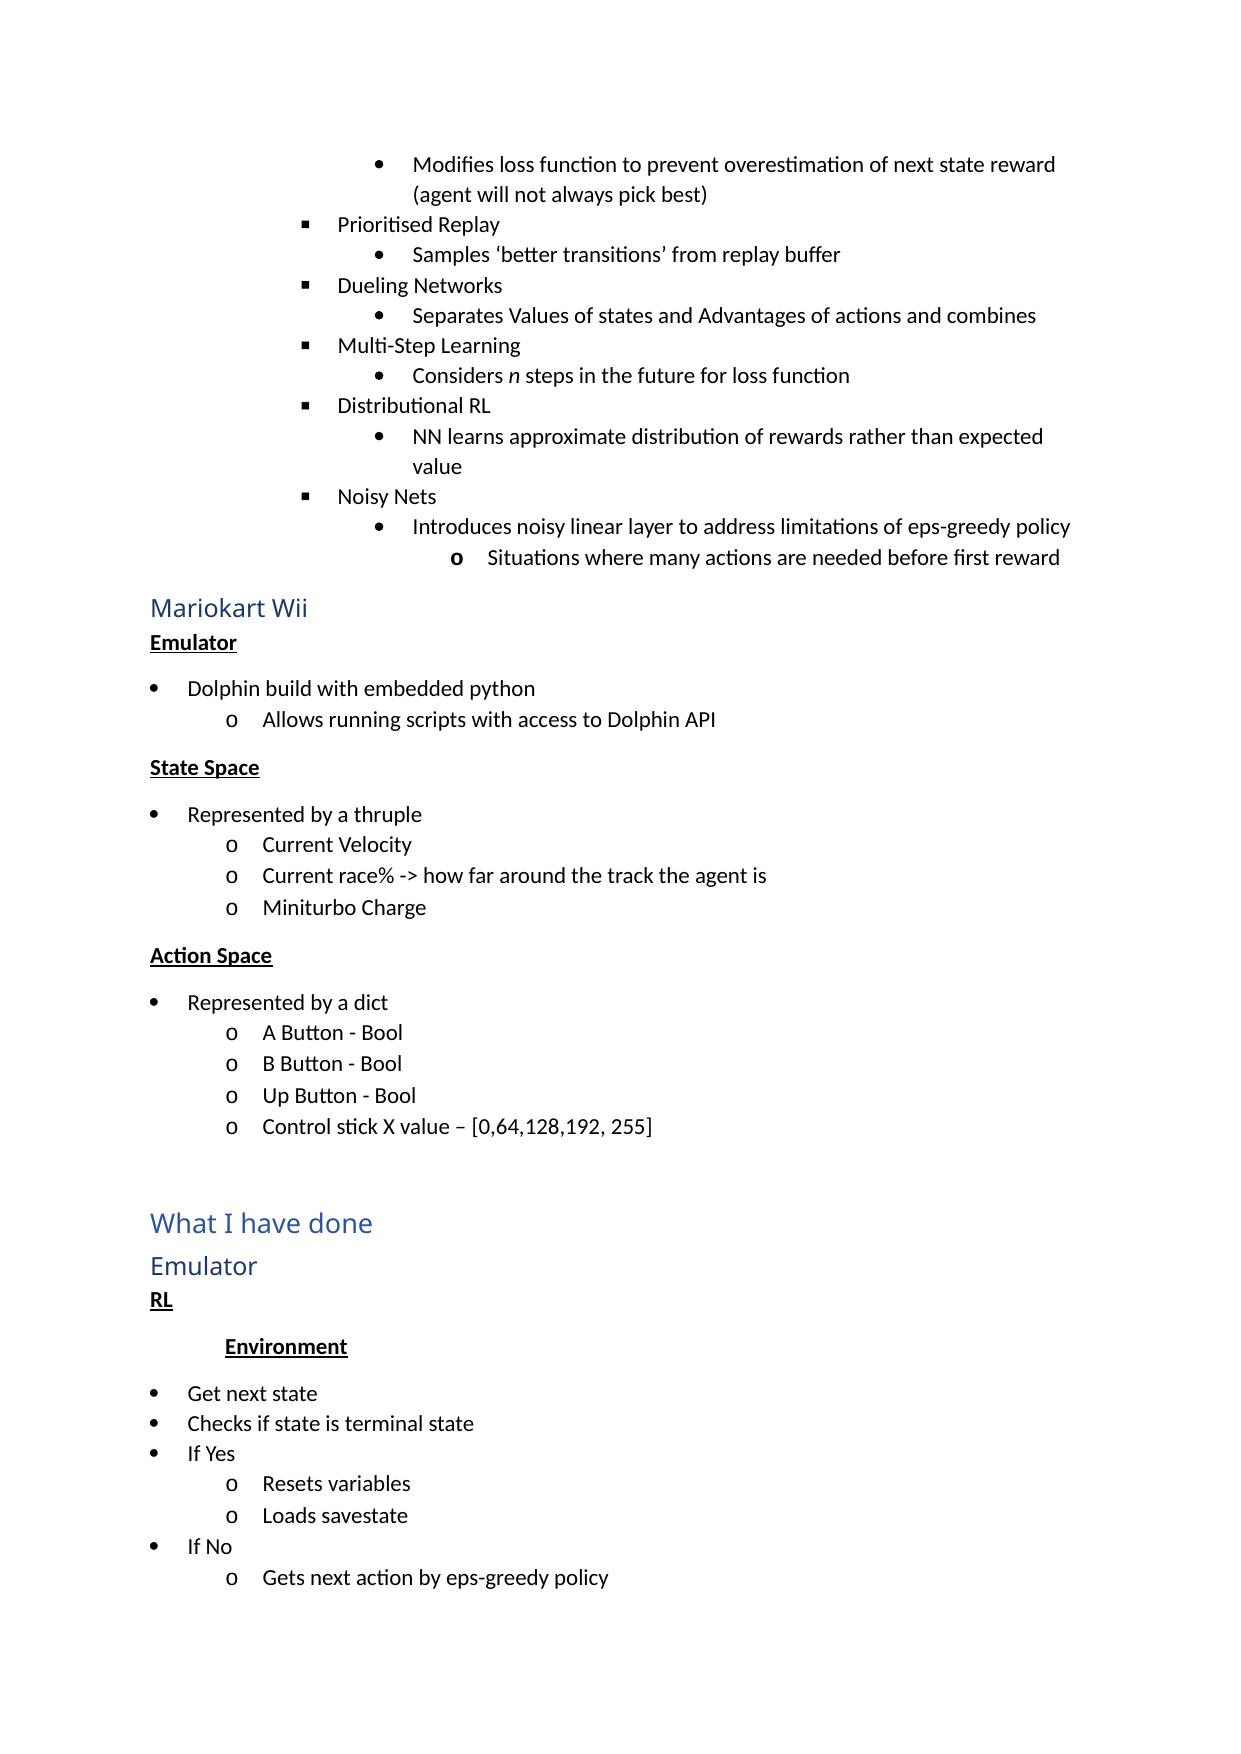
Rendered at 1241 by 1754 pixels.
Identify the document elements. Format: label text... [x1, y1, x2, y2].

text Action Space [150, 941, 1090, 969]
text Emulator [150, 628, 1090, 656]
list Checks if state is terminal state [150, 1409, 1090, 1437]
list Up Button - Bool [225, 1081, 1090, 1110]
list If No [150, 1532, 1090, 1561]
list Distributional RL [300, 392, 1090, 420]
list Separates Values of states and Advantages of actions and combines [375, 301, 1090, 329]
list Situations where many actions are needed before first reward [450, 543, 1090, 572]
list Modifies loss function to prevent overestimation of next state reward (agent will not always pick best) [375, 150, 1090, 208]
list Get next state [150, 1379, 1090, 1407]
list Current race% -> how far around the track the agent is [225, 861, 1090, 891]
list Allows running scripts with access to Dolphin API [225, 705, 1090, 734]
list NN learns approximate distribution of rewards rather than expected value [375, 422, 1090, 480]
list Multi-Step Learning [300, 331, 1090, 359]
list Control stick X value – [0,64,128,192, 255] [225, 1112, 1090, 1142]
list Represented by a dict [150, 988, 1090, 1016]
list Loads savestate [225, 1501, 1090, 1530]
list Miniturbo Charge [225, 893, 1090, 922]
list Represented by a thruple [150, 800, 1090, 828]
list If Yes [150, 1439, 1090, 1467]
list Gets next action by eps-greedy policy [225, 1563, 1090, 1592]
text State Space [150, 753, 1090, 781]
list Dolphin build with embedded python [150, 674, 1090, 702]
list A Button - Bool [225, 1018, 1090, 1047]
list Dueling Networks [300, 271, 1090, 299]
list Resets variables [225, 1469, 1090, 1499]
list Noisy Nets [300, 482, 1090, 510]
list Current Velocity [225, 830, 1090, 859]
subtitle What I have done [150, 1204, 1090, 1241]
list Introduces noisy linear layer to address limitations of eps-greedy policy [375, 512, 1090, 541]
text Environment [150, 1332, 1090, 1360]
list Prioritised Replay [300, 210, 1090, 238]
list Samples ‘better transitions’ from replay buffer [375, 241, 1090, 269]
list Considers n steps in the future for loss function [375, 361, 1090, 389]
text RL [150, 1285, 1090, 1313]
subtitle Mariokart Wii [150, 591, 1090, 625]
subtitle Emulator [150, 1248, 1090, 1282]
list B Button - Bool [225, 1049, 1090, 1079]
